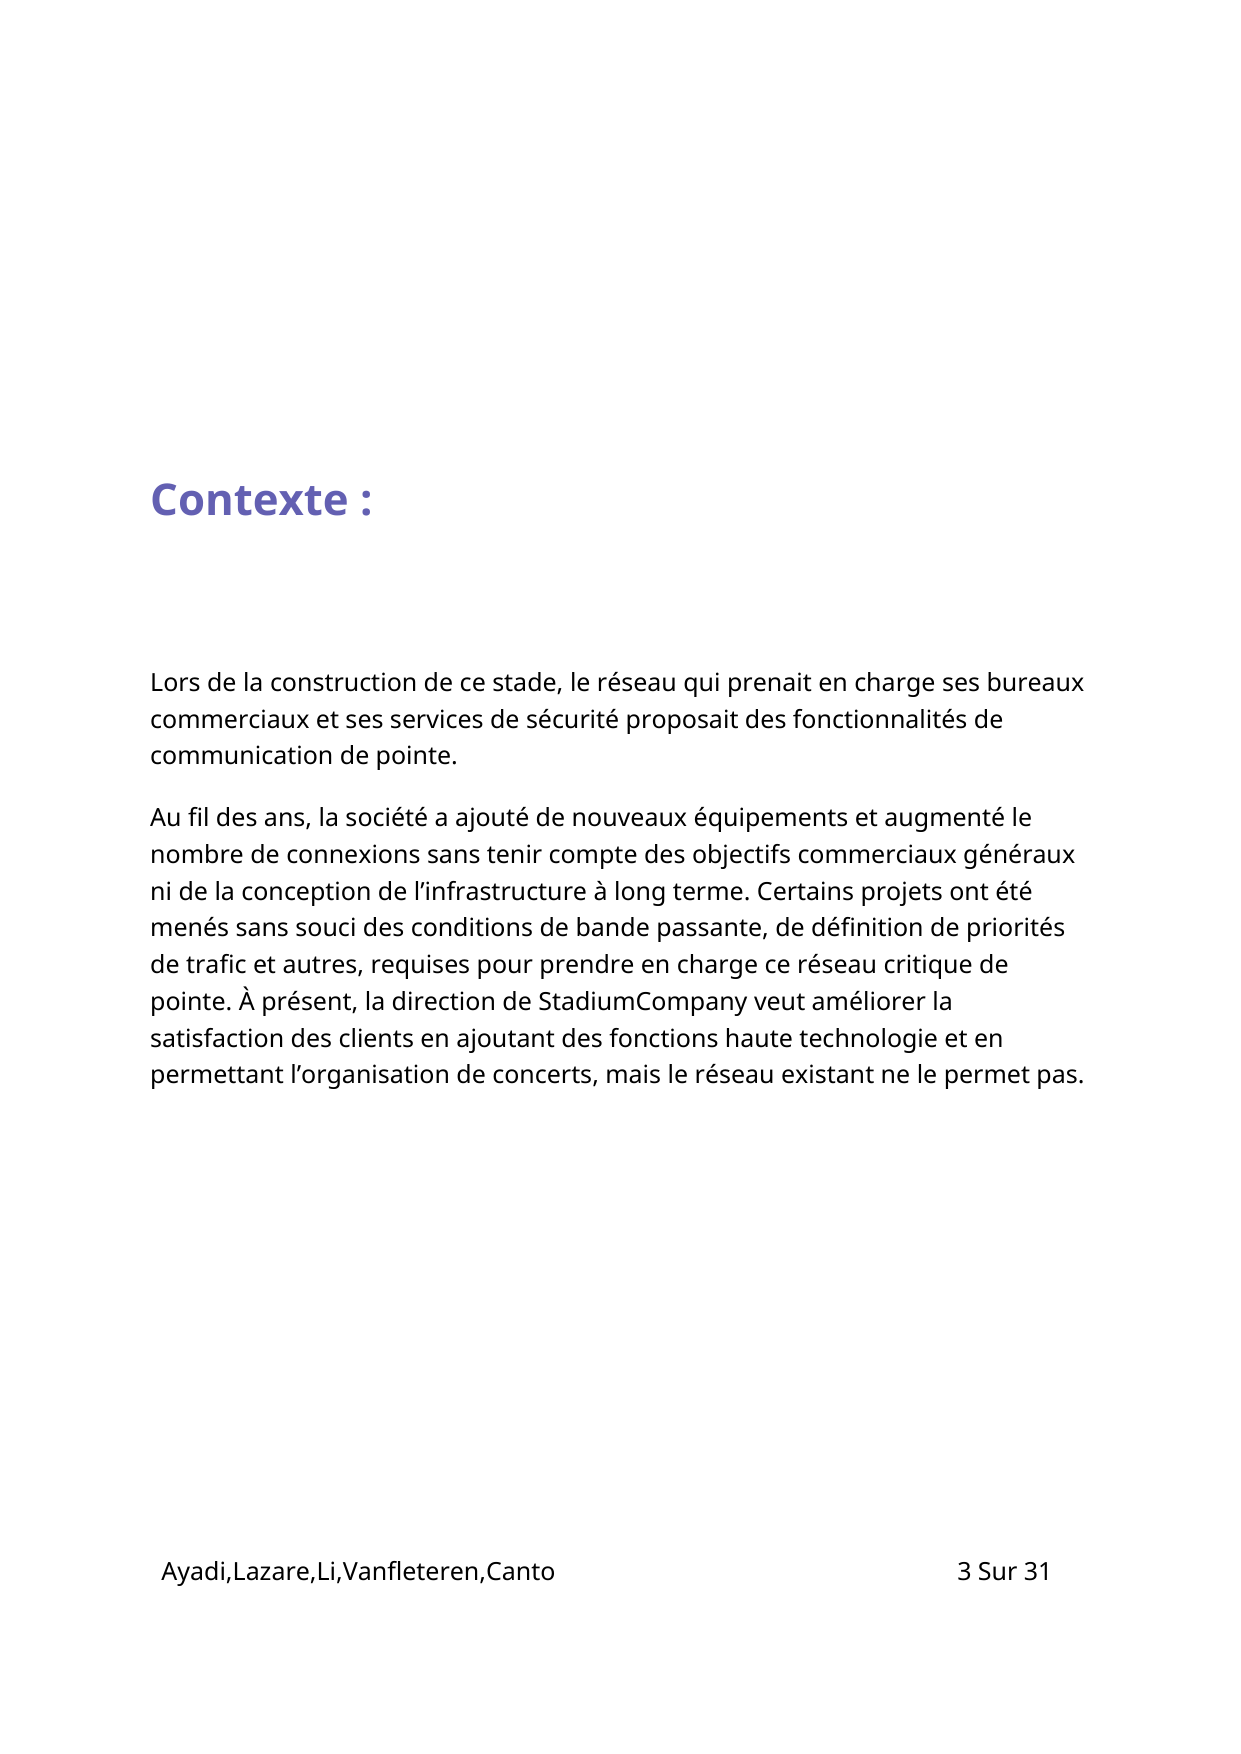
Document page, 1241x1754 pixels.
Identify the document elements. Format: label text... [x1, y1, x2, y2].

text Au fil des ans, la société a ajouté de nouveaux équipements et augmenté le nombre de connexions sans tenir compte des objectifs commerciaux généraux ni de la conception de l’infrastructure à long terme. Certains projets ont été menés sans souci des conditions de bande passante, de définition de priorités de trafic et autres, requises pour prendre en charge ce réseau critique de pointe. À présent, la direction de StadiumCompany veut améliorer la satisfaction des clients en ajoutant des fonctions haute technologie et en permettant l’organisation de concerts, mais le réseau existant ne le permet pas. [150, 800, 1090, 1091]
text Lors de la construction de ce stade, le réseau qui prenait en charge ses bureaux commerciaux et ses services de sécurité proposait des fonctionnalités de communication de pointe. [150, 664, 1090, 772]
subtitle Contexte : [150, 468, 1090, 528]
